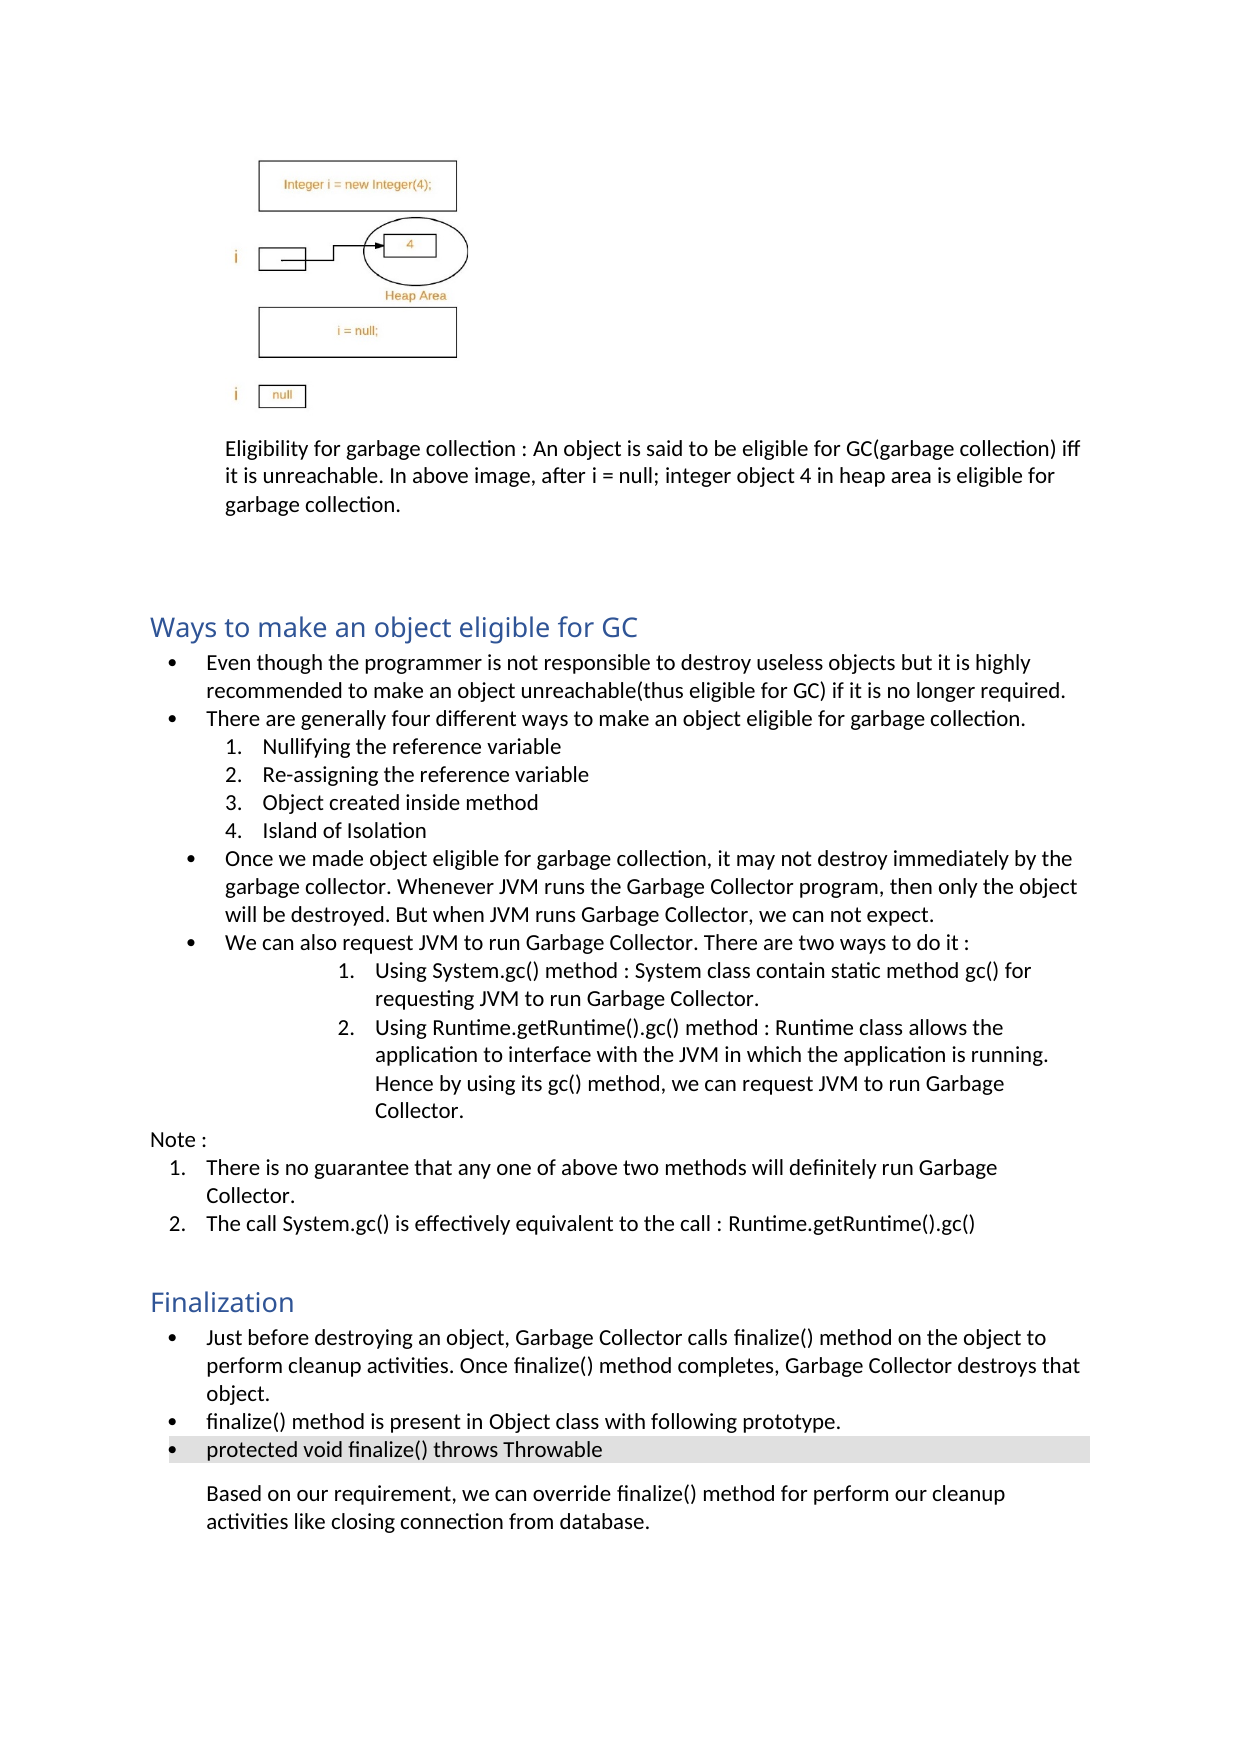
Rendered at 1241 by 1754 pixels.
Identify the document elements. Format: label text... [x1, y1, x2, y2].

list Just before destroying an object, Garbage Collector calls finalize() method on the object to perform cleanup activities. Once finalize() method completes, Garbage Collector destroys that object. [169, 1323, 1090, 1407]
list Object created inside method [225, 788, 1090, 816]
subtitle Finalization [150, 1284, 1090, 1321]
subtitle Ways to make an object eligible for GC [150, 608, 1090, 645]
list protected void finalize() throws Throwable [169, 1436, 1090, 1463]
text Note : [150, 1125, 1090, 1153]
list The call System.gc() is effectively equivalent to the call : Runtime.getRuntime().gc() [169, 1209, 1090, 1237]
list There are generally four different ways to make an object eligible for garbage collection. [169, 704, 1090, 732]
list finalize() method is present in Object class with following prototype. [169, 1407, 1090, 1436]
list Using Runtime.getRuntime().gc() method : Runtime class allows the application to interface with the JVM in which the application is running. Hence by using its gc() method, we can request JVM to run Garbage Collector. [337, 1013, 1090, 1125]
list Island of Isolation [225, 816, 1090, 844]
list Once we made object eligible for garbage collection, it may not destroy immediately by the garbage collector. Whenever JVM runs the Garbage Collector program, then only the object will be destroyed. But when JVM runs Garbage Collector, we can not expect. [187, 844, 1090, 928]
list We can also request JVM to run Garbage Collector. There are two ways to do it : [187, 928, 1090, 957]
list Even though the programmer is not responsible to destroy useless objects but it is highly recommended to make an object unreachable(thus eligible for GC) if it is no longer required. [169, 648, 1090, 704]
text Based on our requirement, we can override finalize() method for perform our cleanup activities like closing connection from database. [206, 1479, 1090, 1535]
list Using System.gc() method : System class contain static method gc() for requesting JVM to run Garbage Collector. [337, 957, 1090, 1013]
list There is no guarantee that any one of above two methods will definitely run Garbage Collector. [169, 1153, 1090, 1209]
list Nullifying the reference variable [225, 732, 1090, 760]
text Eligibility for garbage collection : An object is said to be eligible for GC(garbage collection) iff it is unreachable. In above image, after i = null; integer object 4 in heap area is eligible for garbage collection. [225, 434, 1090, 518]
picture [225, 150, 469, 418]
list Re-assigning the reference variable [225, 760, 1090, 788]
